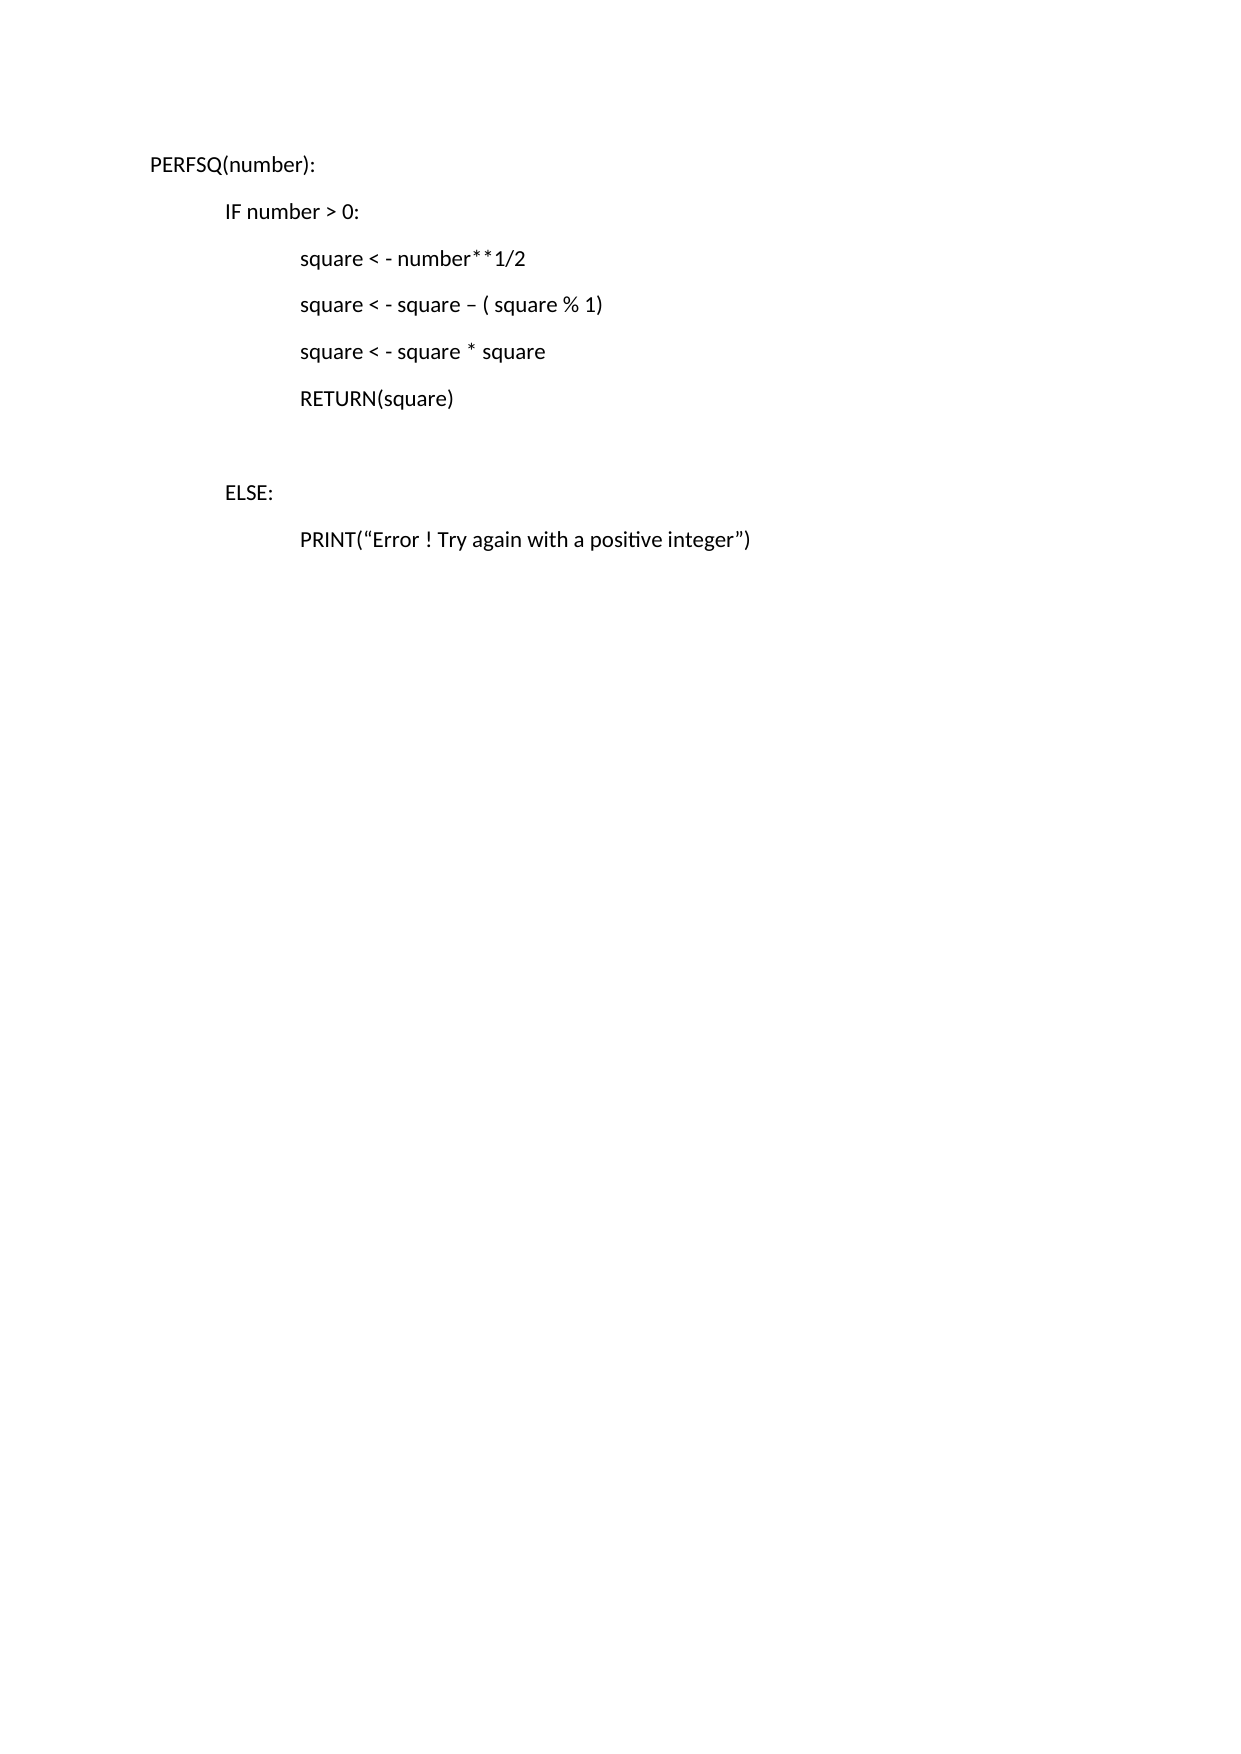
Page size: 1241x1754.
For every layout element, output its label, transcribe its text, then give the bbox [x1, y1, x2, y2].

text square < - number**1/2 [150, 244, 1090, 272]
text square < - square – ( square % 1) [150, 291, 1090, 319]
text ELSE: [150, 478, 1090, 506]
text PERFSQ(number): [150, 150, 1090, 178]
text IF number > 0: [150, 197, 1090, 225]
text RETURN(square) [150, 384, 1090, 412]
text square < - square * square [150, 337, 1090, 366]
text PRINT(“Error ! Try again with a positive integer”) [150, 525, 1090, 553]
